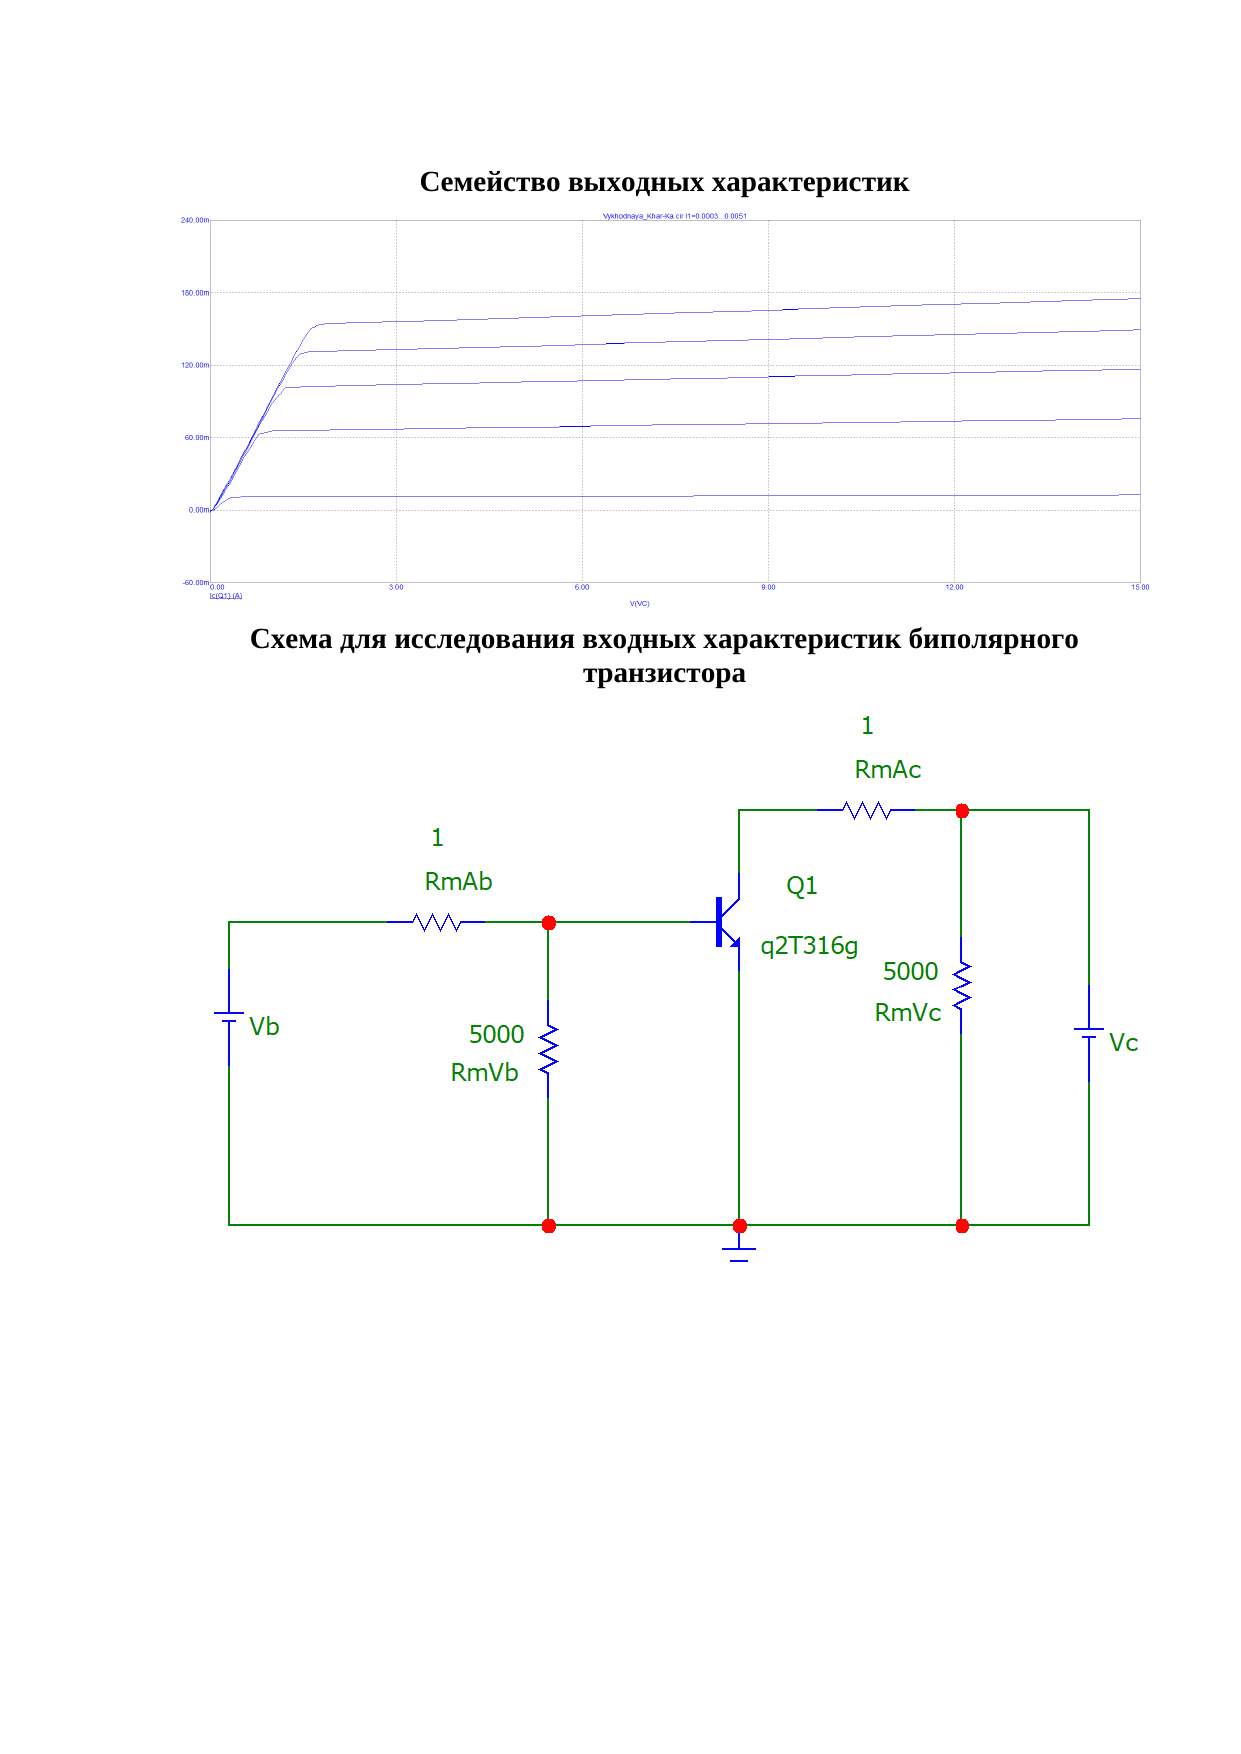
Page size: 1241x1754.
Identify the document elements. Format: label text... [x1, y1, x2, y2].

picture [177, 700, 1152, 1275]
text Схема для исследования входных характеристик биполярного транзистора [177, 621, 1152, 688]
text Семейство выходных характеристик [177, 164, 1152, 198]
picture [177, 210, 1152, 609]
